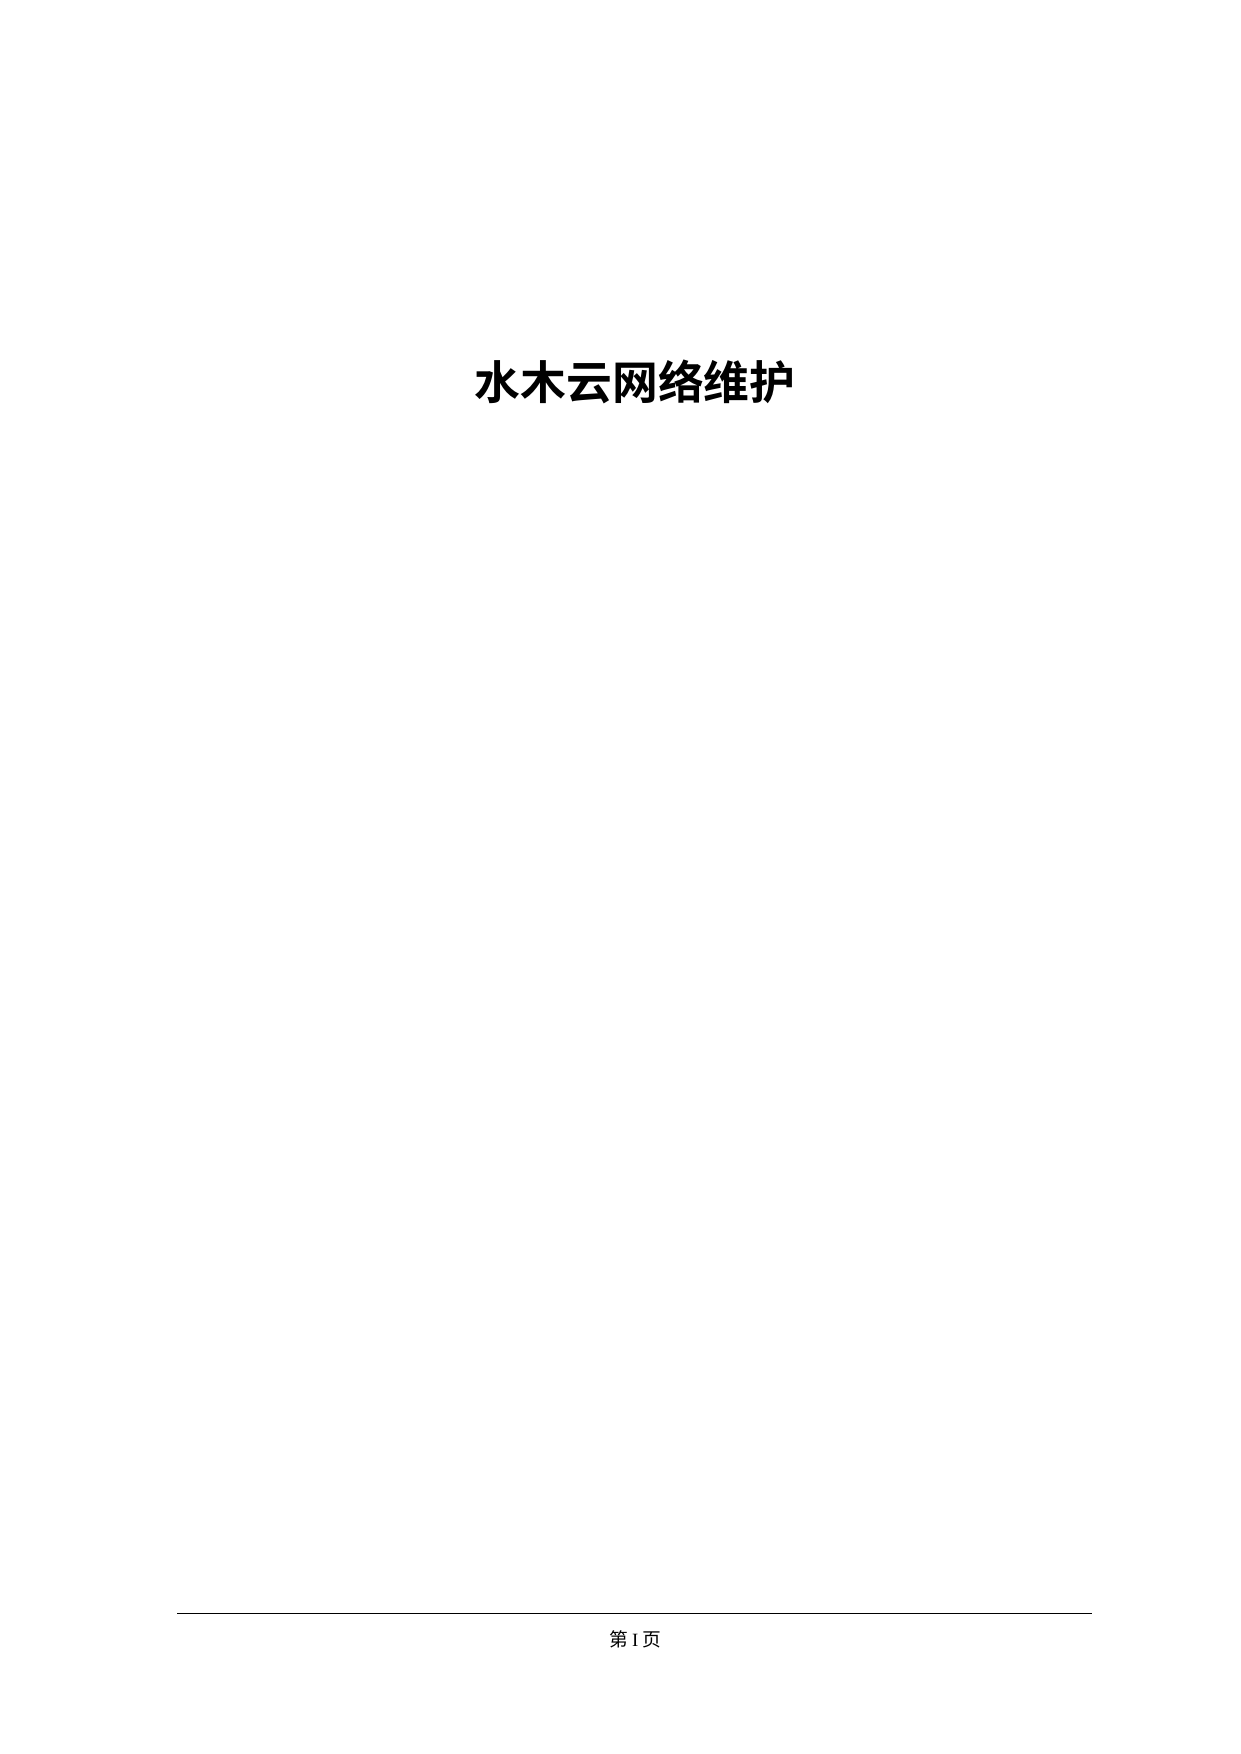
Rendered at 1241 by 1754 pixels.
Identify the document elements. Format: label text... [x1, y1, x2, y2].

text 水木云网络维护 [177, 346, 1092, 413]
